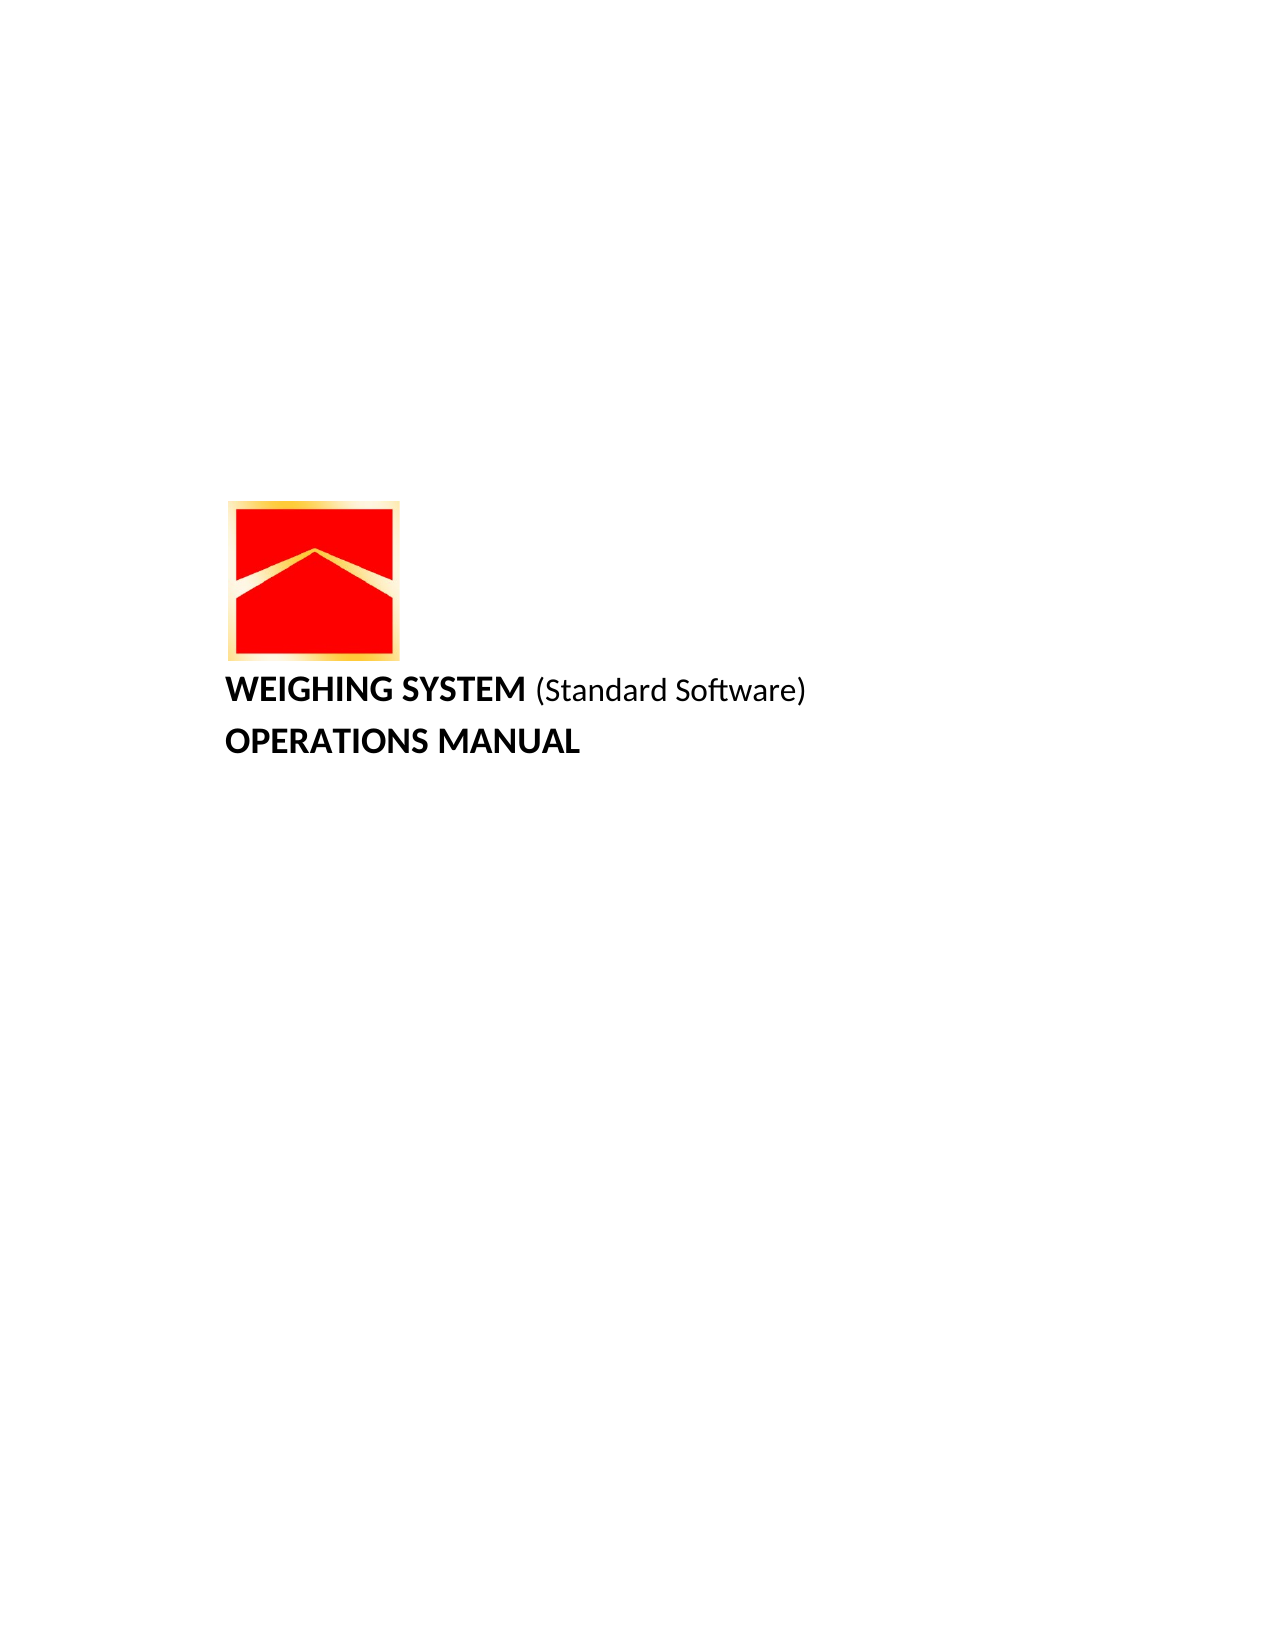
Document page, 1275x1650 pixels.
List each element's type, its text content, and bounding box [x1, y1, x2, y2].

text WEIGHING SYSTEM (Standard Software) OPERATIONS MANUAL [225, 664, 952, 763]
picture [228, 501, 400, 661]
